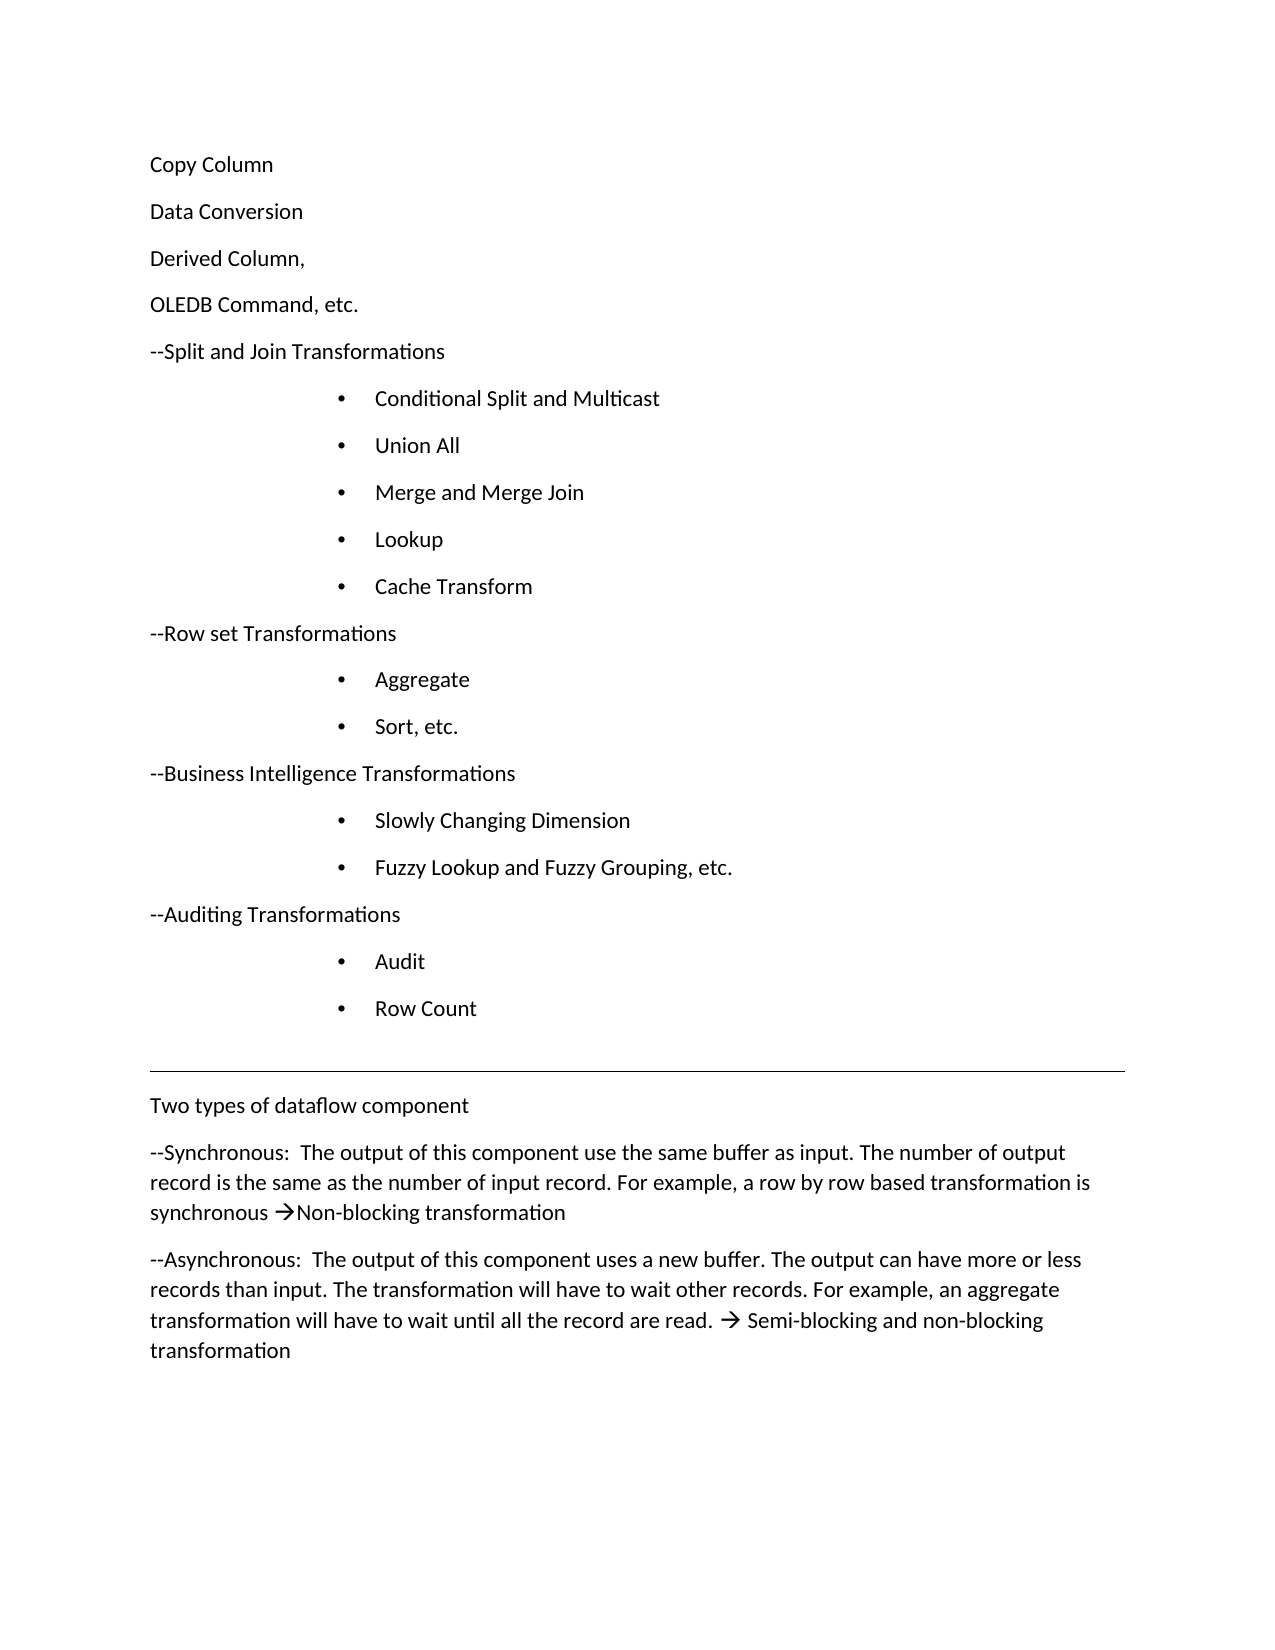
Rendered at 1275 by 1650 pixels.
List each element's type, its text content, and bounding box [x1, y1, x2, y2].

list Union All [337, 431, 1125, 459]
text --Synchronous: The output of this component use the same buffer as input. The number of output record is the same as the number of input record. For example, a row by row based transformation is synchronous Non-blocking transformation [150, 1138, 1125, 1226]
text OLEDB Command, etc. [150, 291, 1125, 319]
text --Row set Transformations [150, 619, 1125, 647]
text --Asynchronous: The output of this component uses a new buffer. The output can have more or less records than input. The transformation will have to wait other records. For example, an aggregate transformation will have to wait until all the record are read. Semi-blocking and non-blocking transformation [150, 1245, 1125, 1364]
text --Business Intelligence Transformations [150, 759, 1125, 787]
text --Auditing Transformations [150, 900, 1125, 928]
list Audit [337, 947, 1125, 975]
text Data Conversion [150, 197, 1125, 225]
text Two types of dataflow component [150, 1091, 1125, 1119]
list Slowly Changing Dimension [337, 806, 1125, 834]
list Row Count [337, 994, 1125, 1022]
list Conditional Split and Multicast [337, 384, 1125, 412]
list Aggregate [337, 666, 1125, 694]
text Derived Column, [150, 244, 1125, 272]
list Merge and Merge Join [337, 478, 1125, 506]
text Copy Column [150, 150, 1125, 178]
list Lookup [337, 525, 1125, 553]
list Sort, etc. [337, 712, 1125, 741]
list Cache Transform [337, 572, 1125, 600]
list Fuzzy Lookup and Fuzzy Grouping, etc. [337, 853, 1125, 881]
text --Split and Join Transformations [150, 337, 1125, 366]
